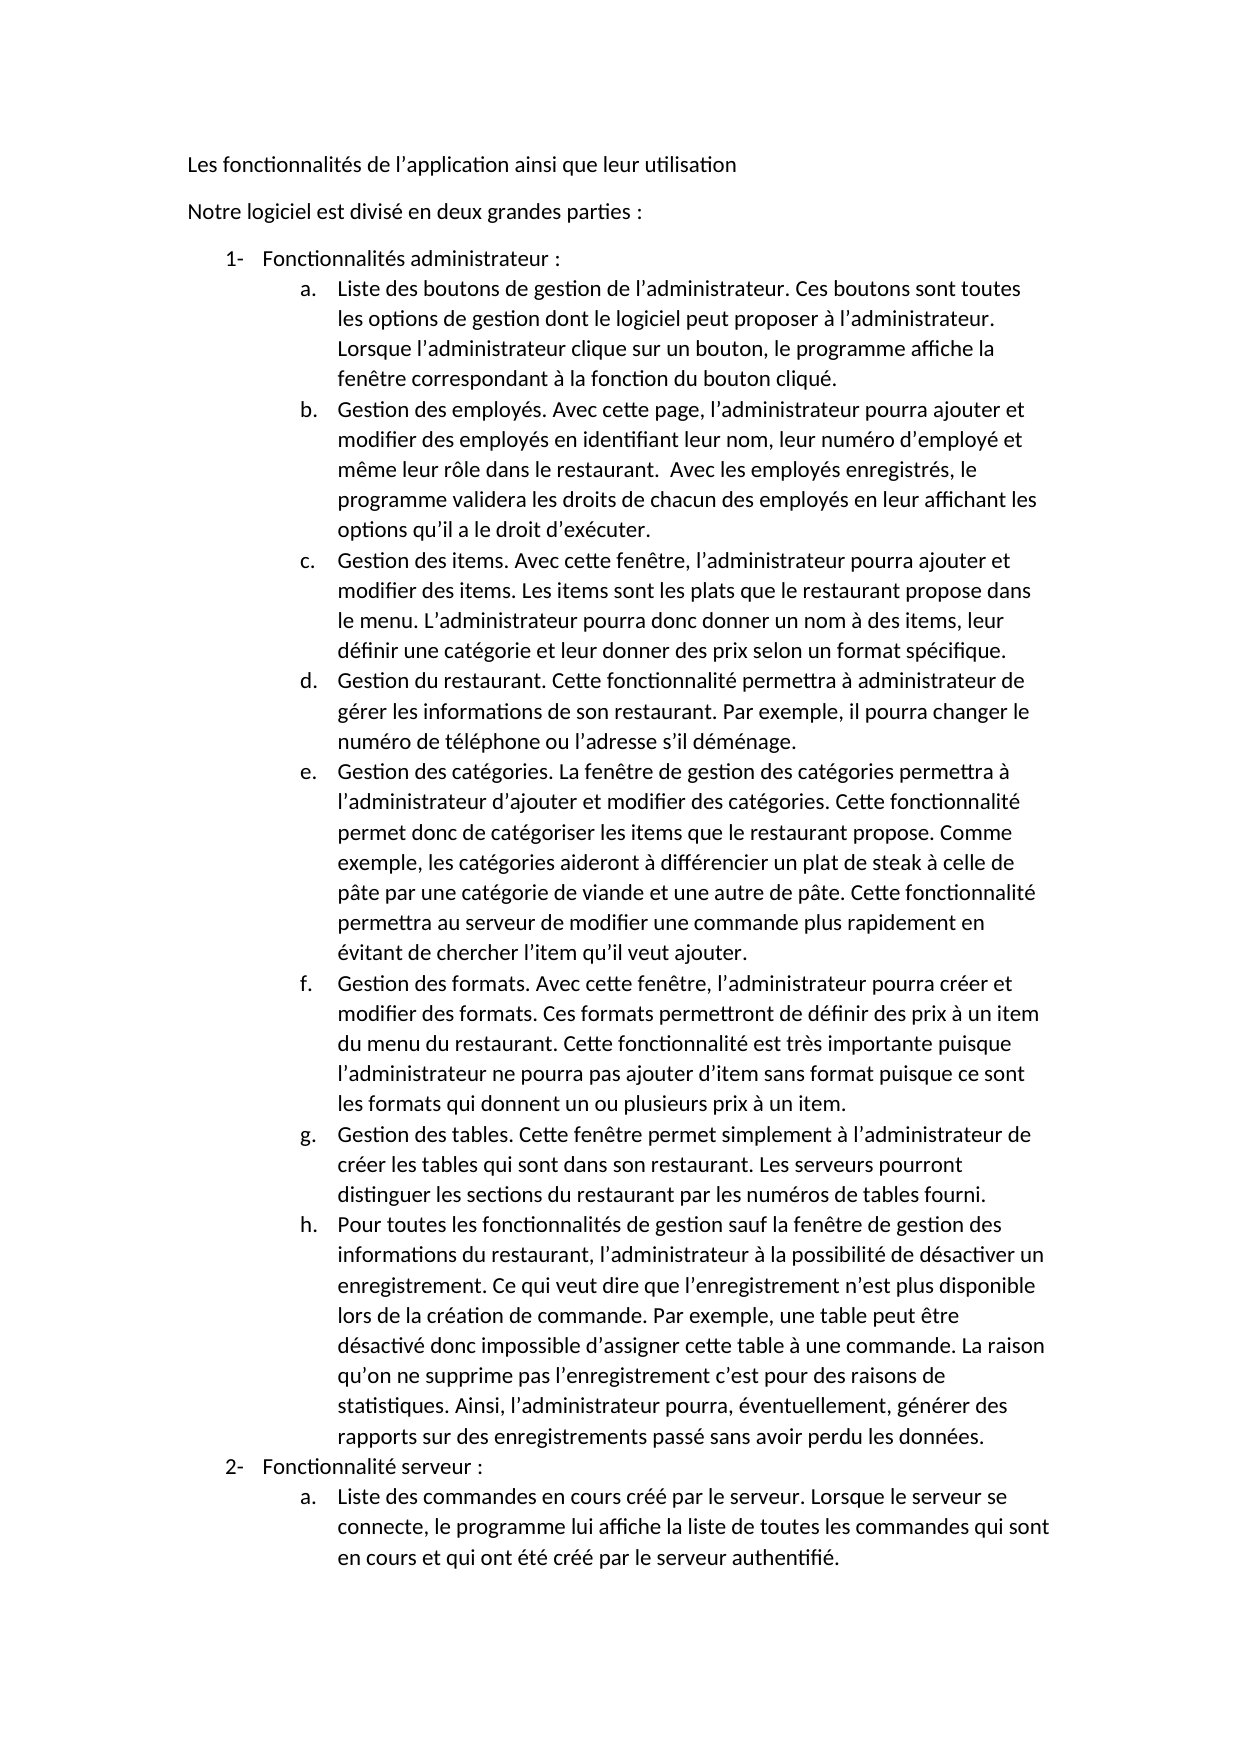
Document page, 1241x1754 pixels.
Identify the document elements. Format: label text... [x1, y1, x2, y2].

list Gestion du restaurant. Cette fonctionnalité permettra à administrateur de gérer les informations de son restaurant. Par exemple, il pourra changer le numéro de téléphone ou l’adresse s’il déménage. [300, 667, 1053, 755]
list Gestion des employés. Avec cette page, l’administrateur pourra ajouter et modifier des employés en identifiant leur nom, leur numéro d’employé et même leur rôle dans le restaurant. Avec les employés enregistrés, le programme validera les droits de chacun des employés en leur affichant les options qu’il a le droit d’exécuter. [300, 395, 1053, 544]
list Gestion des items. Avec cette fenêtre, l’administrateur pourra ajouter et modifier des items. Les items sont les plats que le restaurant propose dans le menu. L’administrateur pourra donc donner un nom à des items, leur définir une catégorie et leur donner des prix selon un format spécifique. [300, 546, 1053, 664]
list Pour toutes les fonctionnalités de gestion sauf la fenêtre de gestion des informations du restaurant, l’administrateur à la possibilité de désactiver un enregistrement. Ce qui veut dire que l’enregistrement n’est plus disponible lors de la création de commande. Par exemple, une table peut être désactivé donc impossible d’assigner cette table à une commande. La raison qu’on ne supprime pas l’enregistrement c’est pour des raisons de statistiques. Ainsi, l’administrateur pourra, éventuellement, générer des rapports sur des enregistrements passé sans avoir perdu les données. [300, 1210, 1053, 1450]
list Liste des commandes en cours créé par le serveur. Lorsque le serveur se connecte, le programme lui affiche la liste de toutes les commandes qui sont en cours et qui ont été créé par le serveur authentifié. [300, 1482, 1053, 1571]
list Fonctionnalités administrateur : [225, 244, 1053, 272]
text Notre logiciel est divisé en deux grandes parties : [187, 197, 1053, 225]
list Fonctionnalité serveur : [225, 1452, 1053, 1480]
list Gestion des formats. Avec cette fenêtre, l’administrateur pourra créer et modifier des formats. Ces formats permettront de définir des prix à un item du menu du restaurant. Cette fonctionnalité est très importante puisque l’administrateur ne pourra pas ajouter d’item sans format puisque ce sont les formats qui donnent un ou plusieurs prix à un item. [300, 969, 1053, 1118]
text Les fonctionnalités de l’application ainsi que leur utilisation [187, 150, 1053, 178]
list Gestion des tables. Cette fenêtre permet simplement à l’administrateur de créer les tables qui sont dans son restaurant. Les serveurs pourront distinguer les sections du restaurant par les numéros de tables fourni. [300, 1120, 1053, 1208]
list Gestion des catégories. La fenêtre de gestion des catégories permettra à l’administrateur d’ajouter et modifier des catégories. Cette fonctionnalité permet donc de catégoriser les items que le restaurant propose. Comme exemple, les catégories aideront à différencier un plat de steak à celle de pâte par une catégorie de viande et une autre de pâte. Cette fonctionnalité permettra au serveur de modifier une commande plus rapidement en évitant de chercher l’item qu’il veut ajouter. [300, 757, 1053, 967]
list Liste des boutons de gestion de l’administrateur. Ces boutons sont toutes les options de gestion dont le logiciel peut proposer à l’administrateur. Lorsque l’administrateur clique sur un bouton, le programme affiche la fenêtre correspondant à la fonction du bouton cliqué. [300, 274, 1053, 393]
